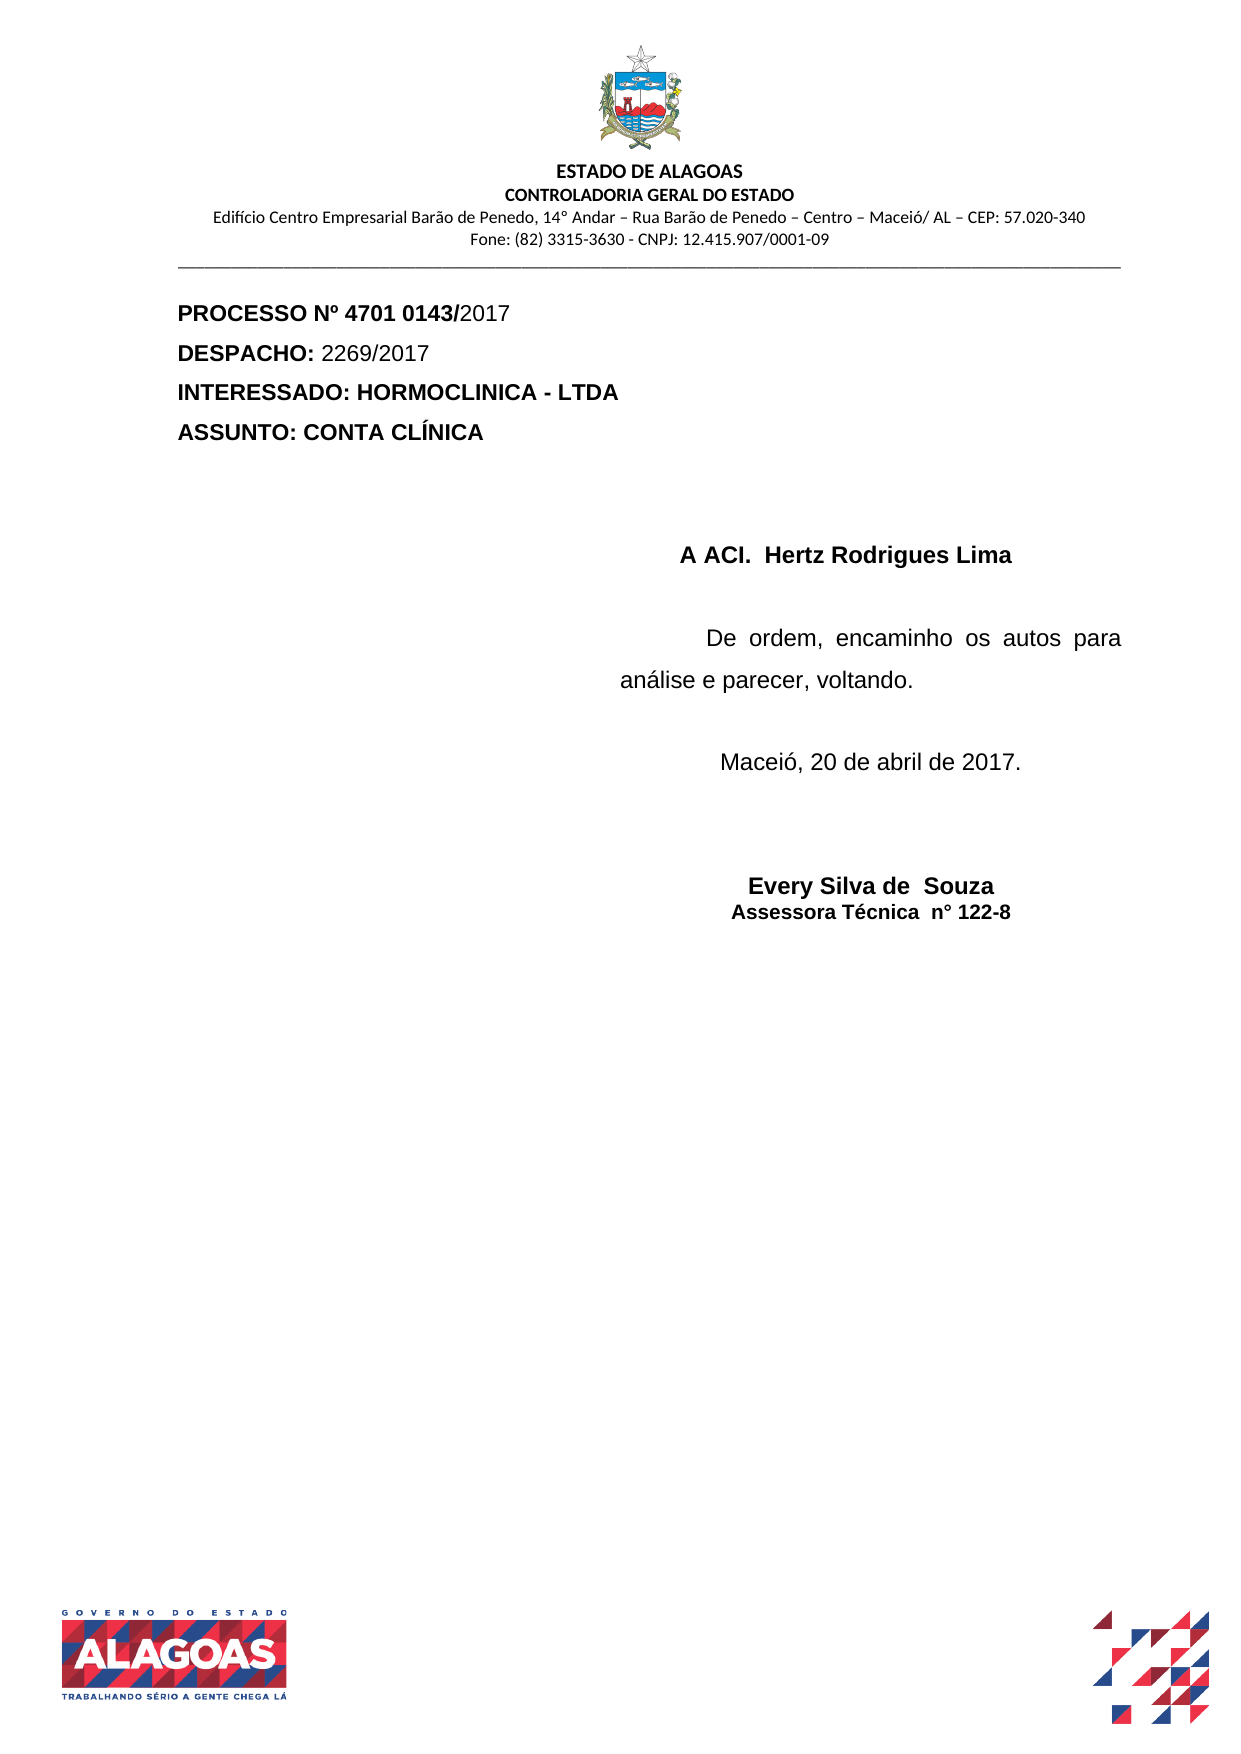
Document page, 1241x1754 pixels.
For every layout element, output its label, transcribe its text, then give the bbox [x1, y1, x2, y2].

text Maceió, 20 de abril de 2017. [620, 748, 1122, 776]
text A ACI. Hertz Rodrigues Lima [679, 500, 1122, 569]
text Every Silva de Souza [620, 872, 1122, 900]
text PROCESSO Nº 4701 0143/2017 [177, 300, 1122, 327]
picture [61, 1610, 287, 1700]
text De ordem, encaminho os autos para análise e parecer, voltando. [620, 624, 1122, 693]
picture [598, 45, 682, 150]
picture [1092, 1610, 1209, 1724]
text ASSUNTO: CONTA CLÍNICA [177, 419, 1122, 445]
text DESPACHO: 2269/2017 [177, 340, 1122, 366]
text INTERESSADO: HORMOCLINICA - LTDA [177, 379, 1122, 406]
text Assessora Técnica n° 122-8 [620, 900, 1122, 924]
